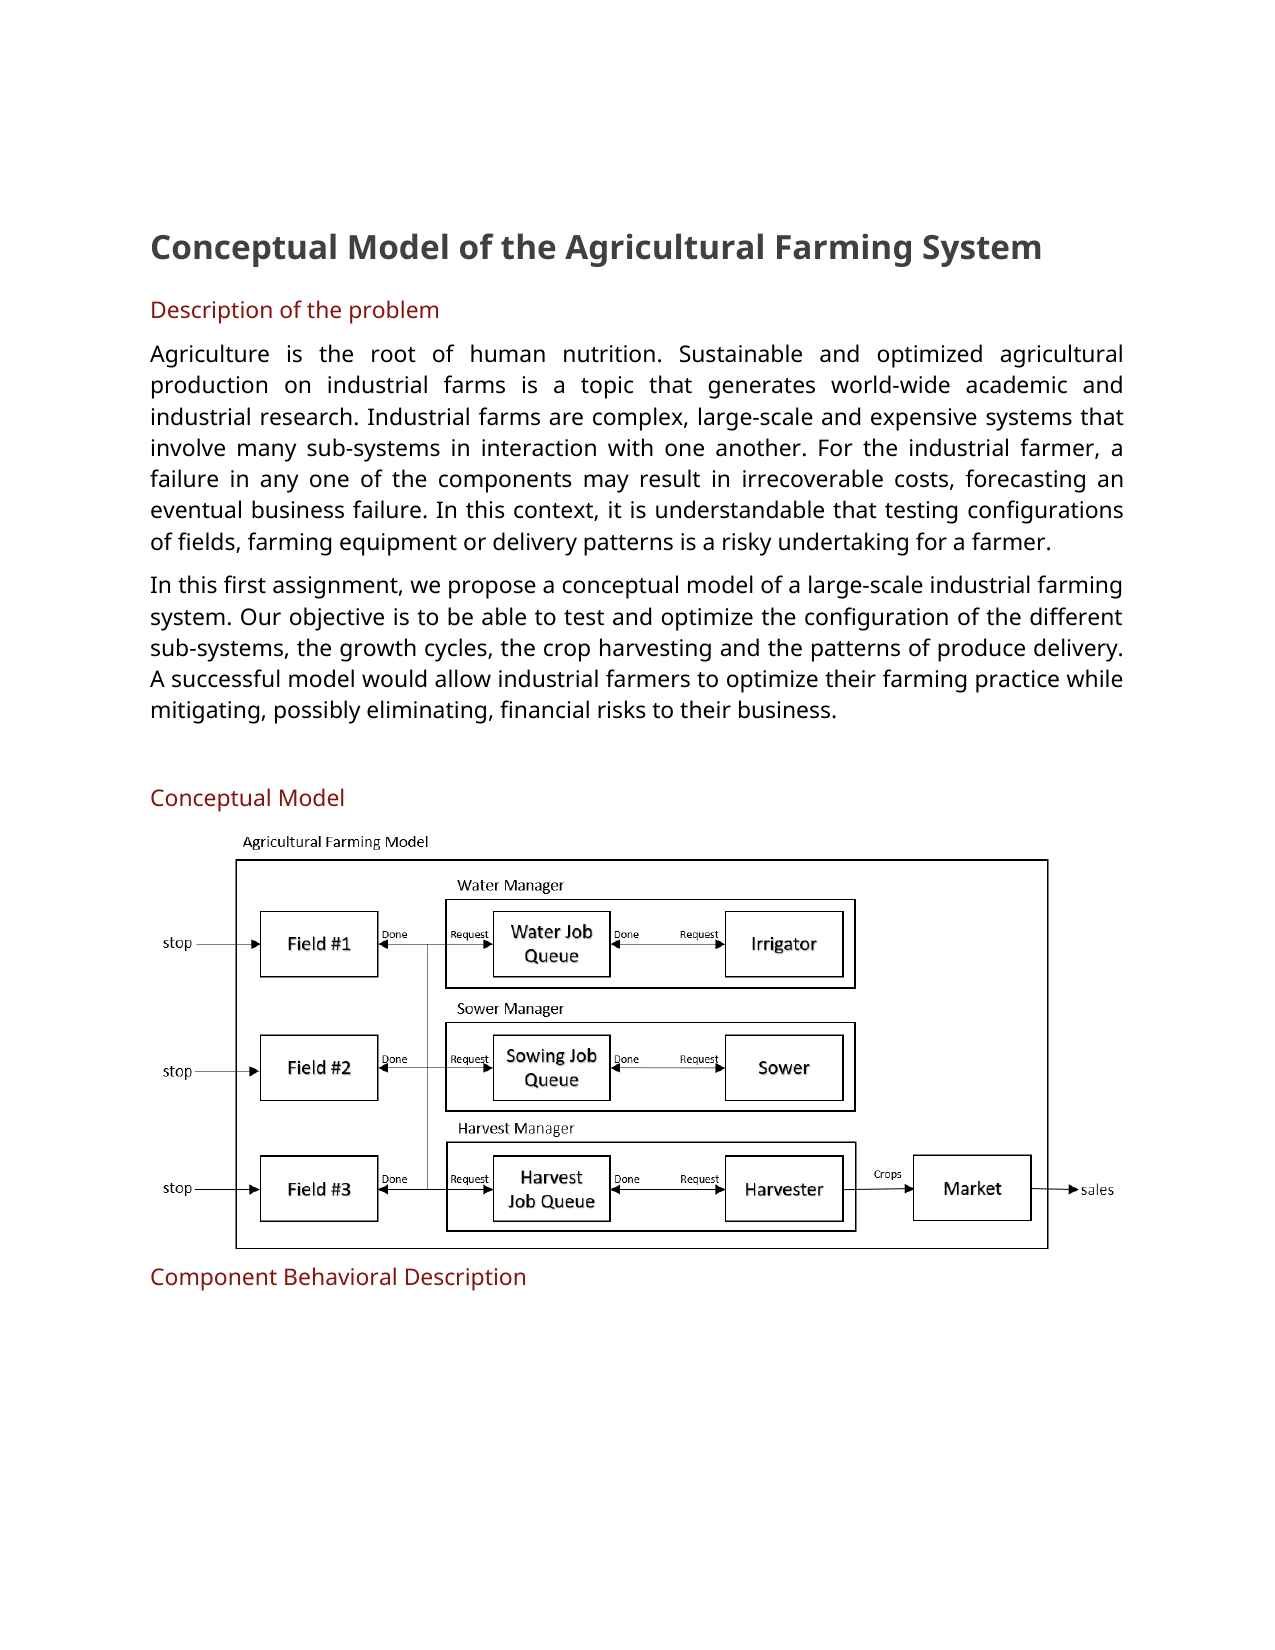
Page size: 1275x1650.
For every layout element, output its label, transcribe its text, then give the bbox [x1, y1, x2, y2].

subtitle Conceptual Model [150, 782, 1125, 813]
text Agriculture is the root of human nutrition. Sustainable and optimized agricultural production on industrial farms is a topic that generates world-wide academic and industrial research. Industrial farms are complex, large-scale and expensive systems that involve many sub-systems in interaction with one another. For the industrial farmer, a failure in any one of the components may result in irrecoverable costs, forecasting an eventual business failure. In this context, it is understandable that testing configurations of fields, farming equipment or delivery patterns is a risky undertaking for a farmer. [150, 338, 1125, 557]
picture [150, 825, 1125, 1249]
subtitle Description of the problem [150, 294, 1125, 326]
text In this first assignment, we propose a conceptual model of a large-scale industrial farming system. Our objective is to be able to test and optimize the configuration of the different sub-systems, the growth cycles, the crop harvesting and the patterns of produce delivery. A successful model would allow industrial farmers to optimize their farming practice while mitigating, possibly eliminating, financial risks to their business. [150, 569, 1125, 726]
subtitle Conceptual Model of the Agricultural Farming System [150, 224, 1125, 269]
subtitle Component Behavioral Description [150, 1261, 1125, 1292]
